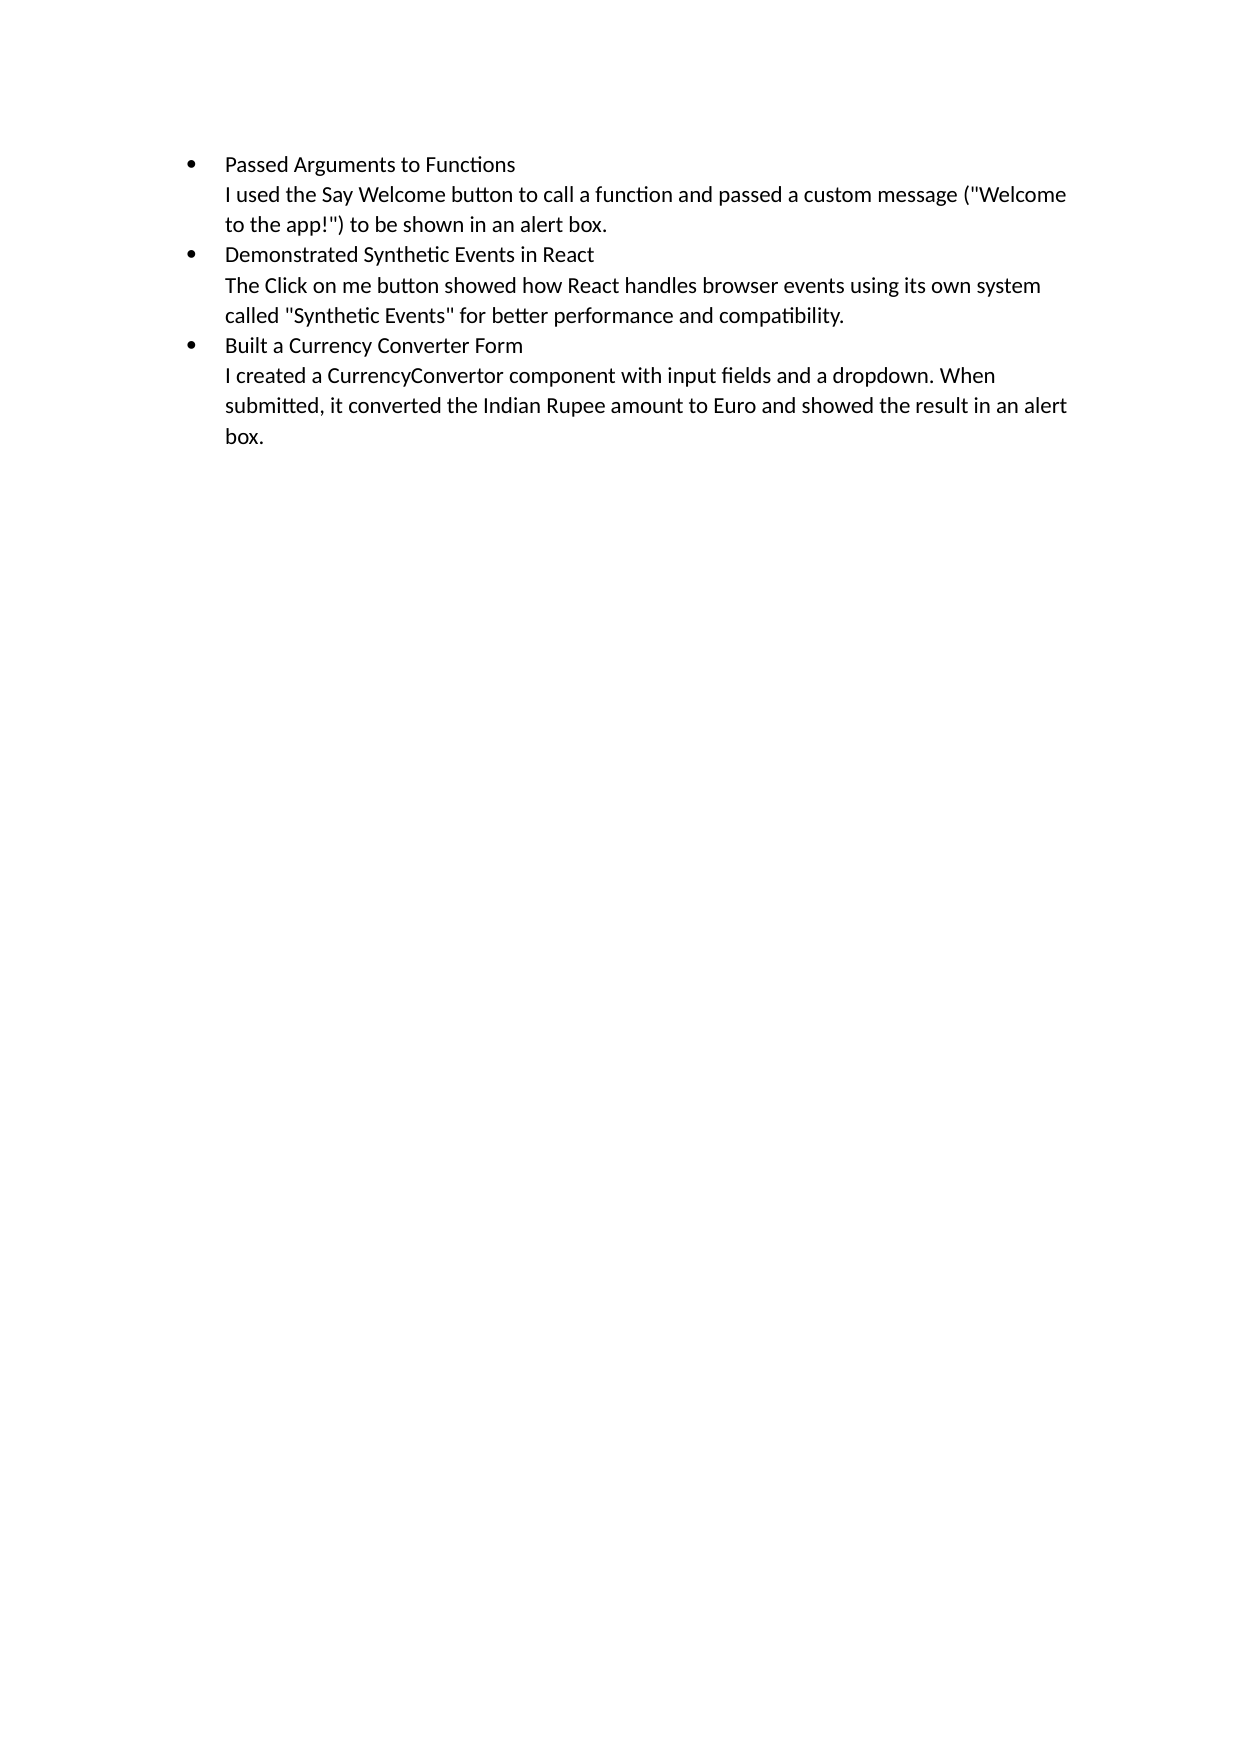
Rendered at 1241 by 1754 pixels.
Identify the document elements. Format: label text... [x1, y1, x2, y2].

list Passed Arguments to Functions I used the Say Welcome button to call a function and passed a custom message ("Welcome to the app!") to be shown in an alert box. [187, 150, 1090, 238]
list Built a Currency Converter Form I created a CurrencyConvertor component with input fields and a dropdown. When submitted, it converted the Indian Rupee amount to Euro and showed the result in an alert box. [187, 331, 1090, 450]
list Demonstrated Synthetic Events in React The Click on me button showed how React handles browser events using its own system called "Synthetic Events" for better performance and compatibility. [187, 241, 1090, 329]
